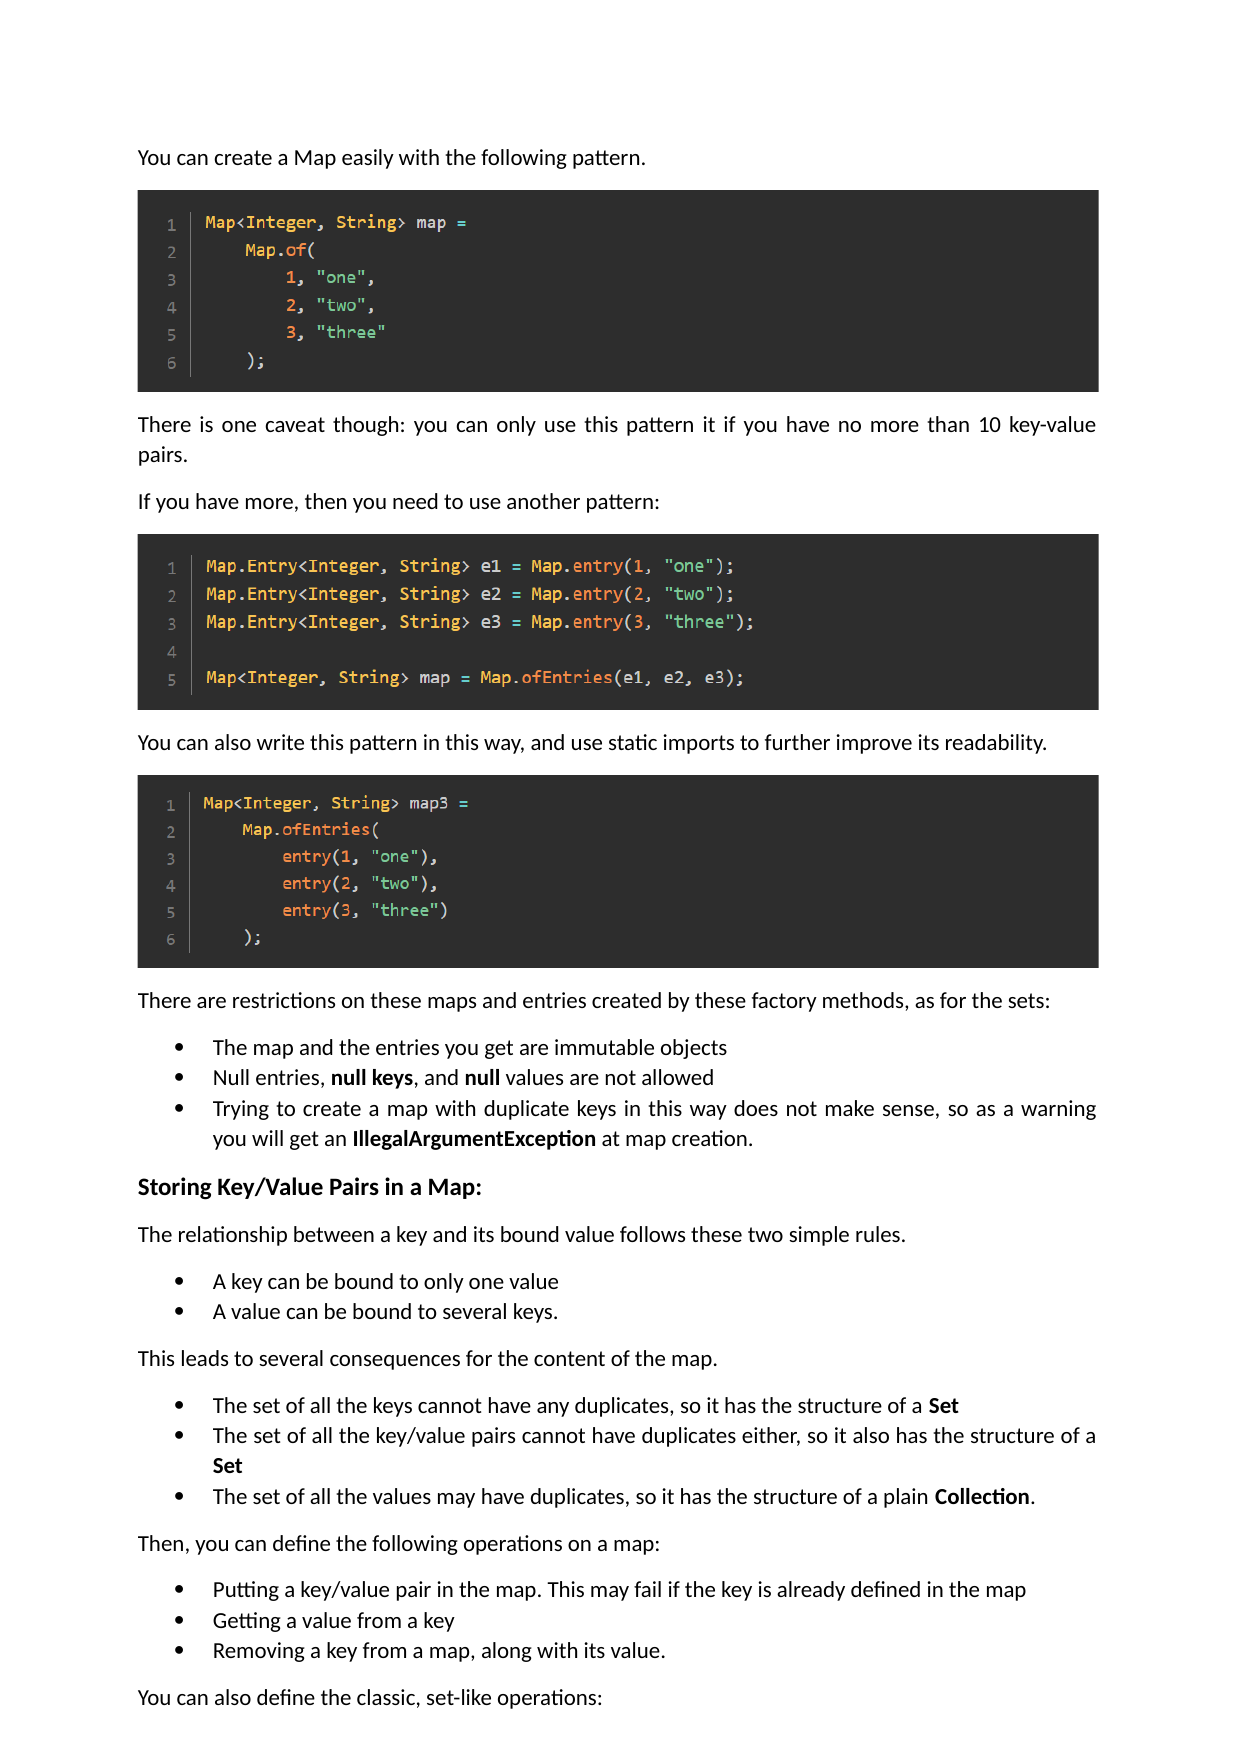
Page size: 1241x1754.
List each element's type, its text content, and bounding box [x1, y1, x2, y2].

list The map and the entries you get are immutable objects [175, 1033, 1098, 1061]
text There is one caveat though: you can only use this pattern it if you have no more than 10 key-value pairs. [138, 410, 1098, 468]
list The set of all the key/value pairs cannot have duplicates either, so it also has the structure of a Set [175, 1421, 1098, 1479]
list A value can be bound to several keys. [175, 1297, 1098, 1325]
picture [137, 775, 1099, 968]
text You can also write this pattern in this way, and use static imports to further improve its readability. [138, 728, 1098, 756]
list Trying to create a map with duplicate keys in this way does not make sense, so as a warning you will get an IllegalArgumentException at map creation. [175, 1094, 1098, 1152]
picture [137, 534, 1099, 710]
picture [137, 190, 1099, 392]
text Then, you can define the following operations on a map: [138, 1529, 1098, 1557]
text The relationship between a key and its bound value follows these two simple rules. [138, 1220, 1098, 1248]
list Null entries, null keys, and null values are not allowed [175, 1063, 1098, 1091]
text You can create a Map easily with the following pattern. [138, 143, 1098, 172]
text This leads to several consequences for the content of the map. [138, 1344, 1098, 1372]
text Storing Key/Value Pairs in a Map: [138, 1171, 1098, 1201]
text If you have more, then you need to use another pattern: [138, 487, 1098, 515]
list Putting a key/value pair in the map. This may fail if the key is already defined in the map [175, 1576, 1098, 1603]
text You can also define the classic, set-like operations: [138, 1683, 1098, 1711]
list The set of all the keys cannot have any duplicates, so it has the structure of a Set [175, 1391, 1098, 1419]
list A key can be bound to only one value [175, 1267, 1098, 1295]
list Removing a key from a map, along with its value. [175, 1636, 1098, 1664]
list The set of all the values may have duplicates, so it has the structure of a plain Collection. [175, 1482, 1098, 1510]
list Getting a value from a key [175, 1606, 1098, 1634]
text There are restrictions on these maps and entries created by these factory methods, as for the sets: [138, 986, 1098, 1014]
